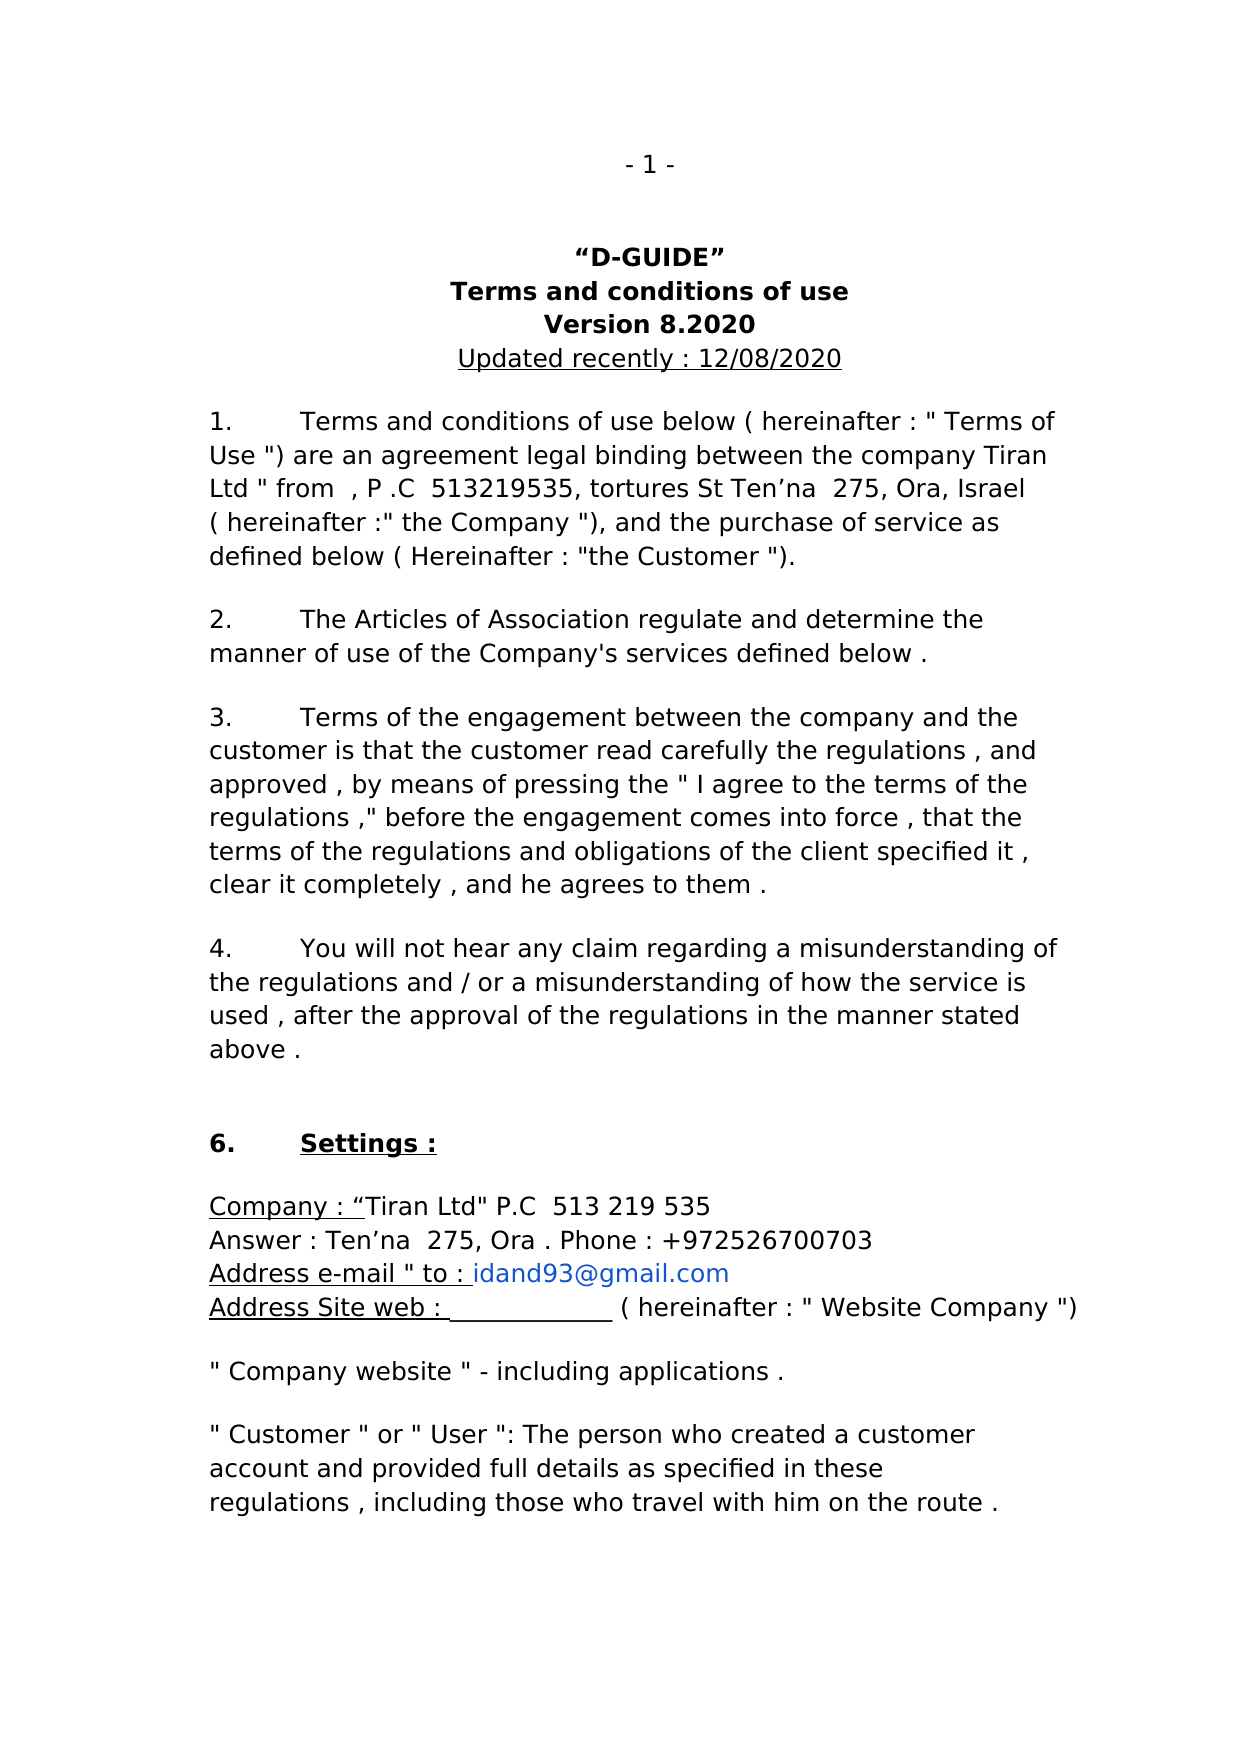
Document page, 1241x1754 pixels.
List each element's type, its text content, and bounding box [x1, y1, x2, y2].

text Terms and conditions of use [209, 277, 1090, 306]
text “D-GUIDE” [209, 243, 1090, 272]
list You will not hear any claim regarding a misunderstanding of the regulations and / or a misunderstanding of how the service is used , after the approval of the regulations in the manner stated above . [209, 934, 1092, 1064]
text " Customer " or " User ": The person who created a customer account and provided full details as specified in these regulations , including those who travel with him on the route . [209, 1421, 1032, 1517]
text Company : “Tiran Ltd" P.C 513 219 535 [209, 1193, 1090, 1222]
text - 1 - [209, 150, 1090, 179]
list Terms of the engagement between the company and the customer is that the customer read carefully the regulations , and approved , by means of pressing the " I agree to the terms of the regulations ," before the engagement comes into force , that the terms of the regulations and obligations of the client specified it , clear it completely , and he agrees to them . [209, 703, 1092, 900]
list The Articles of Association regulate and determine the manner of use of the Company's services defined below . [209, 606, 1092, 668]
text Address Site web : _____________ ( hereinafter : " Website Company ") [209, 1293, 1090, 1322]
text Updated recently : 12/08/2020 [209, 344, 1090, 373]
text " Company website " - including applications . [209, 1357, 1090, 1386]
list Settings : [209, 1129, 1092, 1158]
text Address e-mail " to : idand93@gmail.com [209, 1260, 1090, 1289]
list Terms and conditions of use below ( hereinafter : " Terms of Use ") are an agreement legal binding between the company Tiran Ltd " from , P .C 513219535, tortures St Ten’na 275, Ora, Israel ( hereinafter :" the Company "), and the purchase of service as defined below ( Hereinafter : "the Customer "). [209, 408, 1092, 571]
text Answer : Ten’na 275, Ora . Phone : +972526700703 [209, 1226, 1090, 1255]
text Version 8.2020 [209, 310, 1090, 339]
